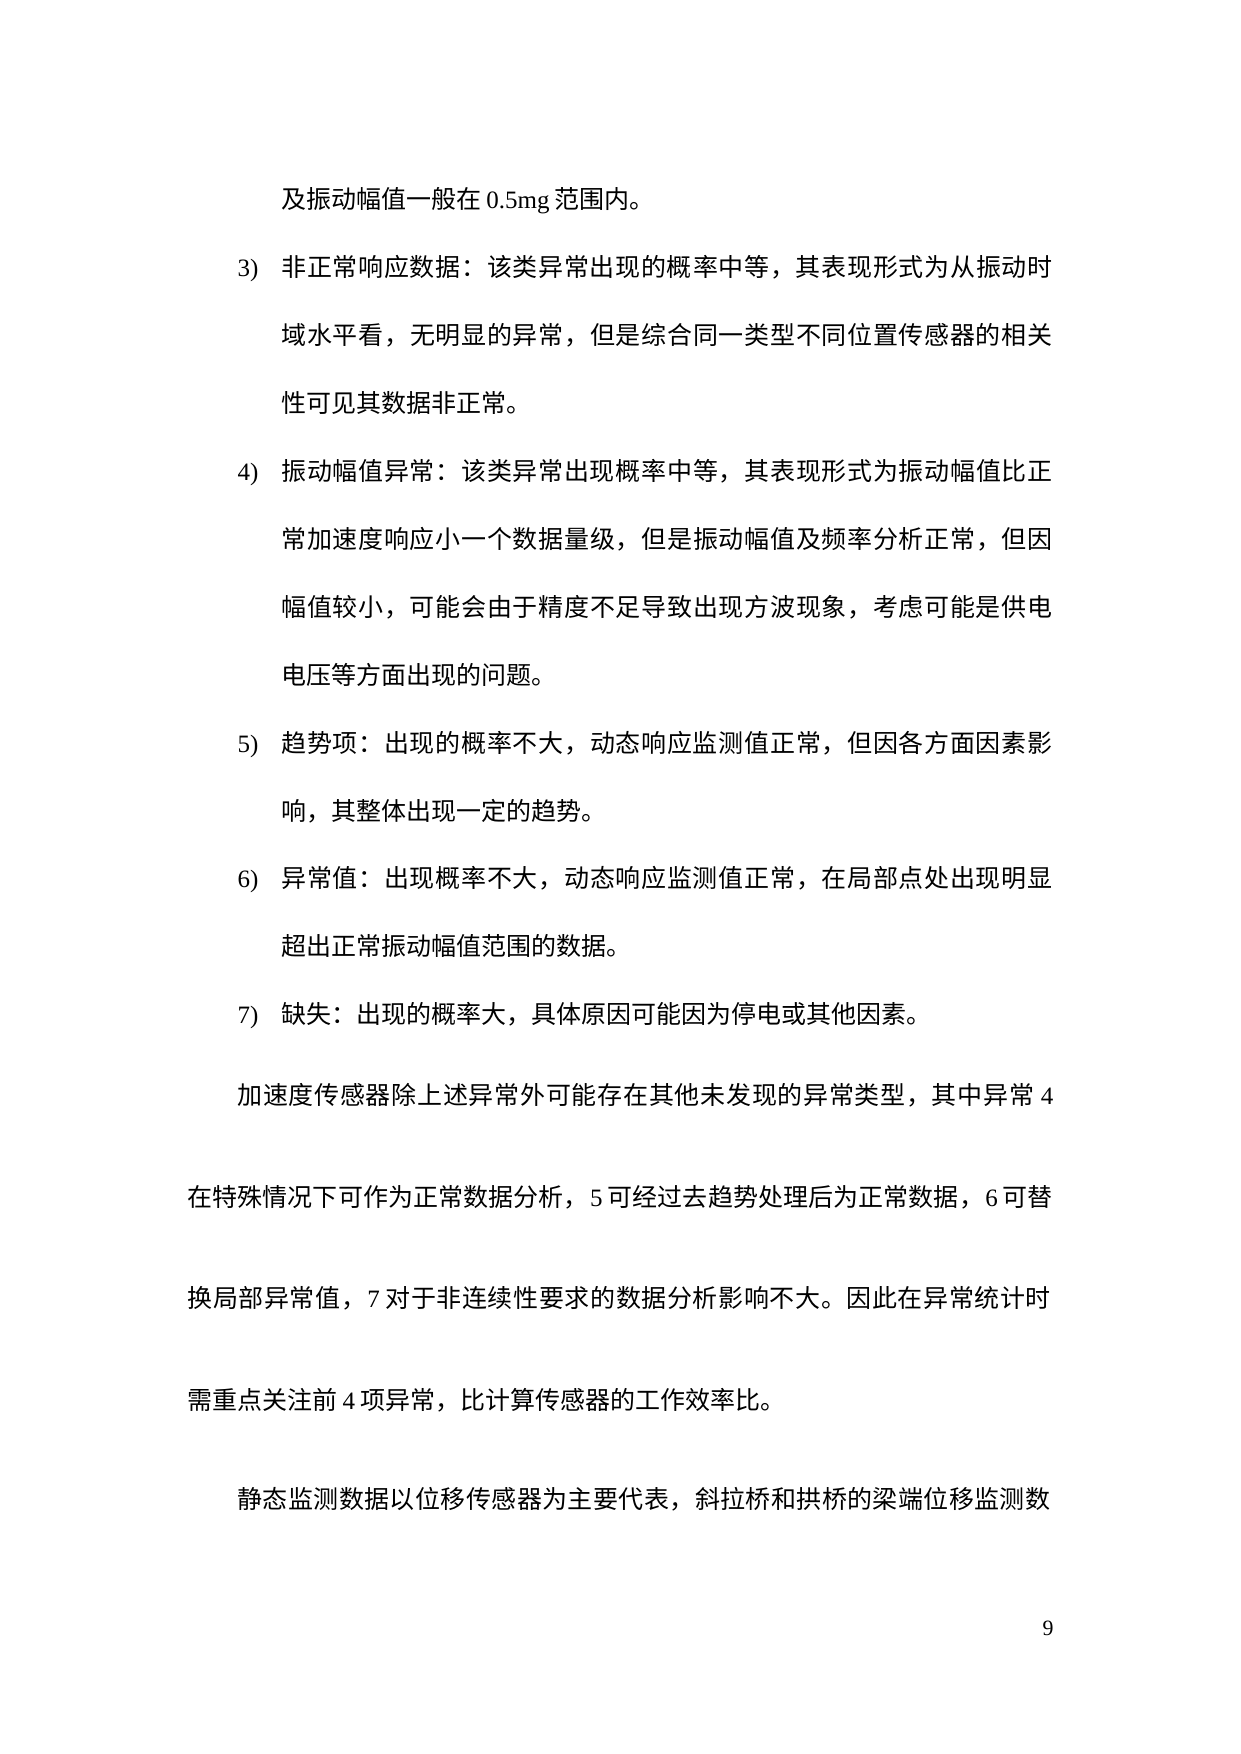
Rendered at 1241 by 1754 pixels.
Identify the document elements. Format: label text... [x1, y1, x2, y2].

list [237, 164, 1053, 232]
list 趋势项：出现的概率不大，动态响应监测值正常，但因各方面因素影响，其整体出现一定的趋势。 [237, 707, 1053, 843]
list 异常值：出现概率不大，动态响应监测值正常，在局部点处出现明显超出正常振动幅值范围的数据。 [237, 843, 1053, 979]
list 非正常响应数据：该类异常出现的概率中等，其表现形式为从振动时域水平看，无明显的异常，但是综合同一类型不同位置传感器的相关性可见其数据非正常。 [237, 232, 1053, 436]
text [187, 1463, 1053, 1531]
list 缺失：出现的概率大，具体原因可能因为停电或其他因素。 [237, 979, 1053, 1047]
list 振动幅值异常：该类异常出现概率中等，其表现形式为振动幅值比正常加速度响应小一个数据量级，但是振动幅值及频率分析正常，但因幅值较小，可能会由于精度不足导致出现方波现象，考虑可能是供电电压等方面出现的问题。 [237, 436, 1053, 707]
text 加速度传感器除上述异常外可能存在其他未发现的异常类型，其中异常4在特殊情况下可作为正常数据分析，5可经过去趋势处理后为正常数据，6可替换局部异常值，7对于非连续性要求的数据分析影响不大。因此在异常统计时需重点关注前4项异常，比计算传感器的工作效率比。 [187, 1059, 1053, 1433]
